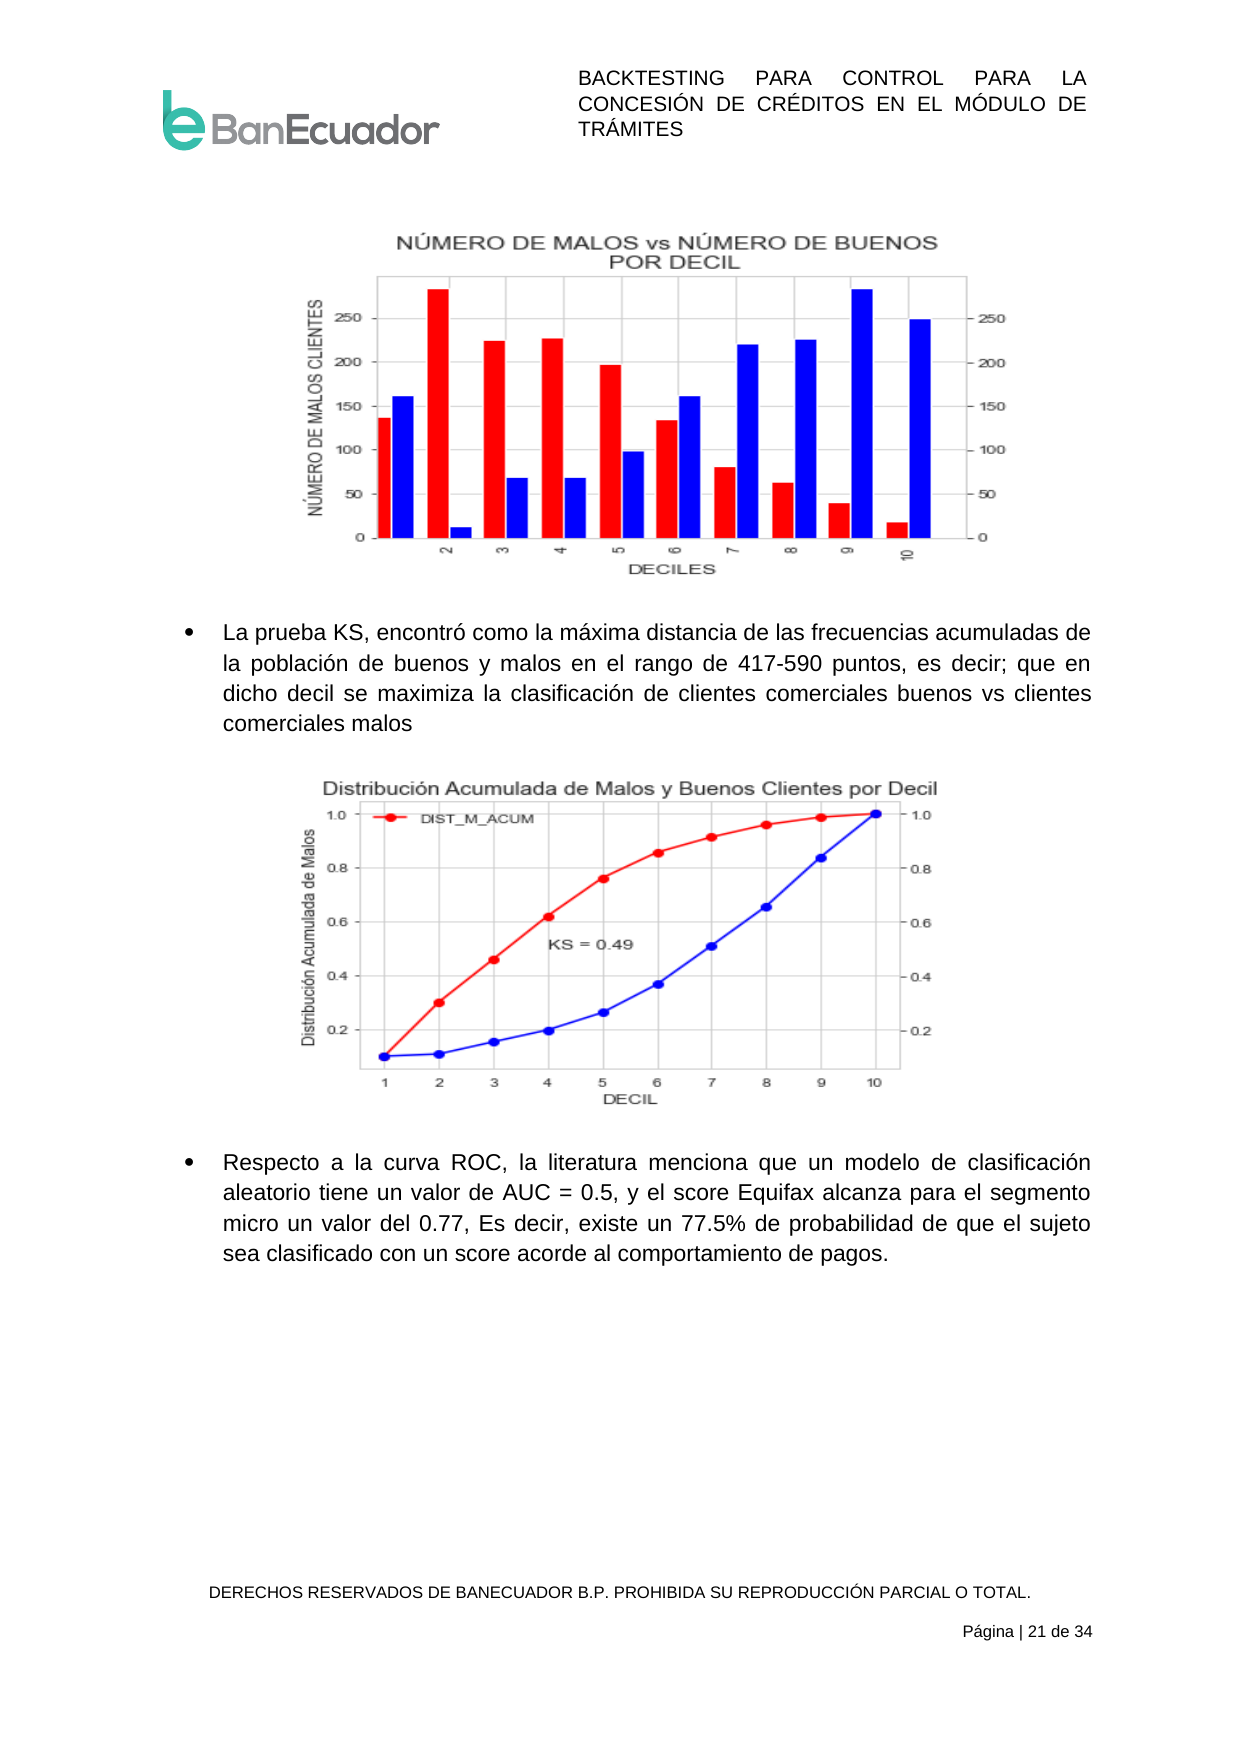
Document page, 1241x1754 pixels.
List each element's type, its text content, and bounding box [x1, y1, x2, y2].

picture [296, 228, 1019, 585]
list Respecto a la curva ROC, la literatura menciona que un modelo de clasificación aleatorio tiene un valor de AUC = 0.5, y el score Equifax alcanza para el segmento micro un valor del 0.77, Es decir, existe un 77.5% de probabilidad de que el sujeto sea clasificado con un score acorde al comportamiento de pagos. [185, 1149, 1092, 1266]
list La prueba KS, encontró como la máxima distancia de las frecuencias acumuladas de la población de buenos y malos en el rango de 417-590 puntos, es decir; que en dicho decil se maximiza la clasificación de clientes comerciales buenos vs clientes comerciales malos [185, 619, 1092, 736]
picture [153, 81, 447, 161]
picture [292, 773, 948, 1114]
